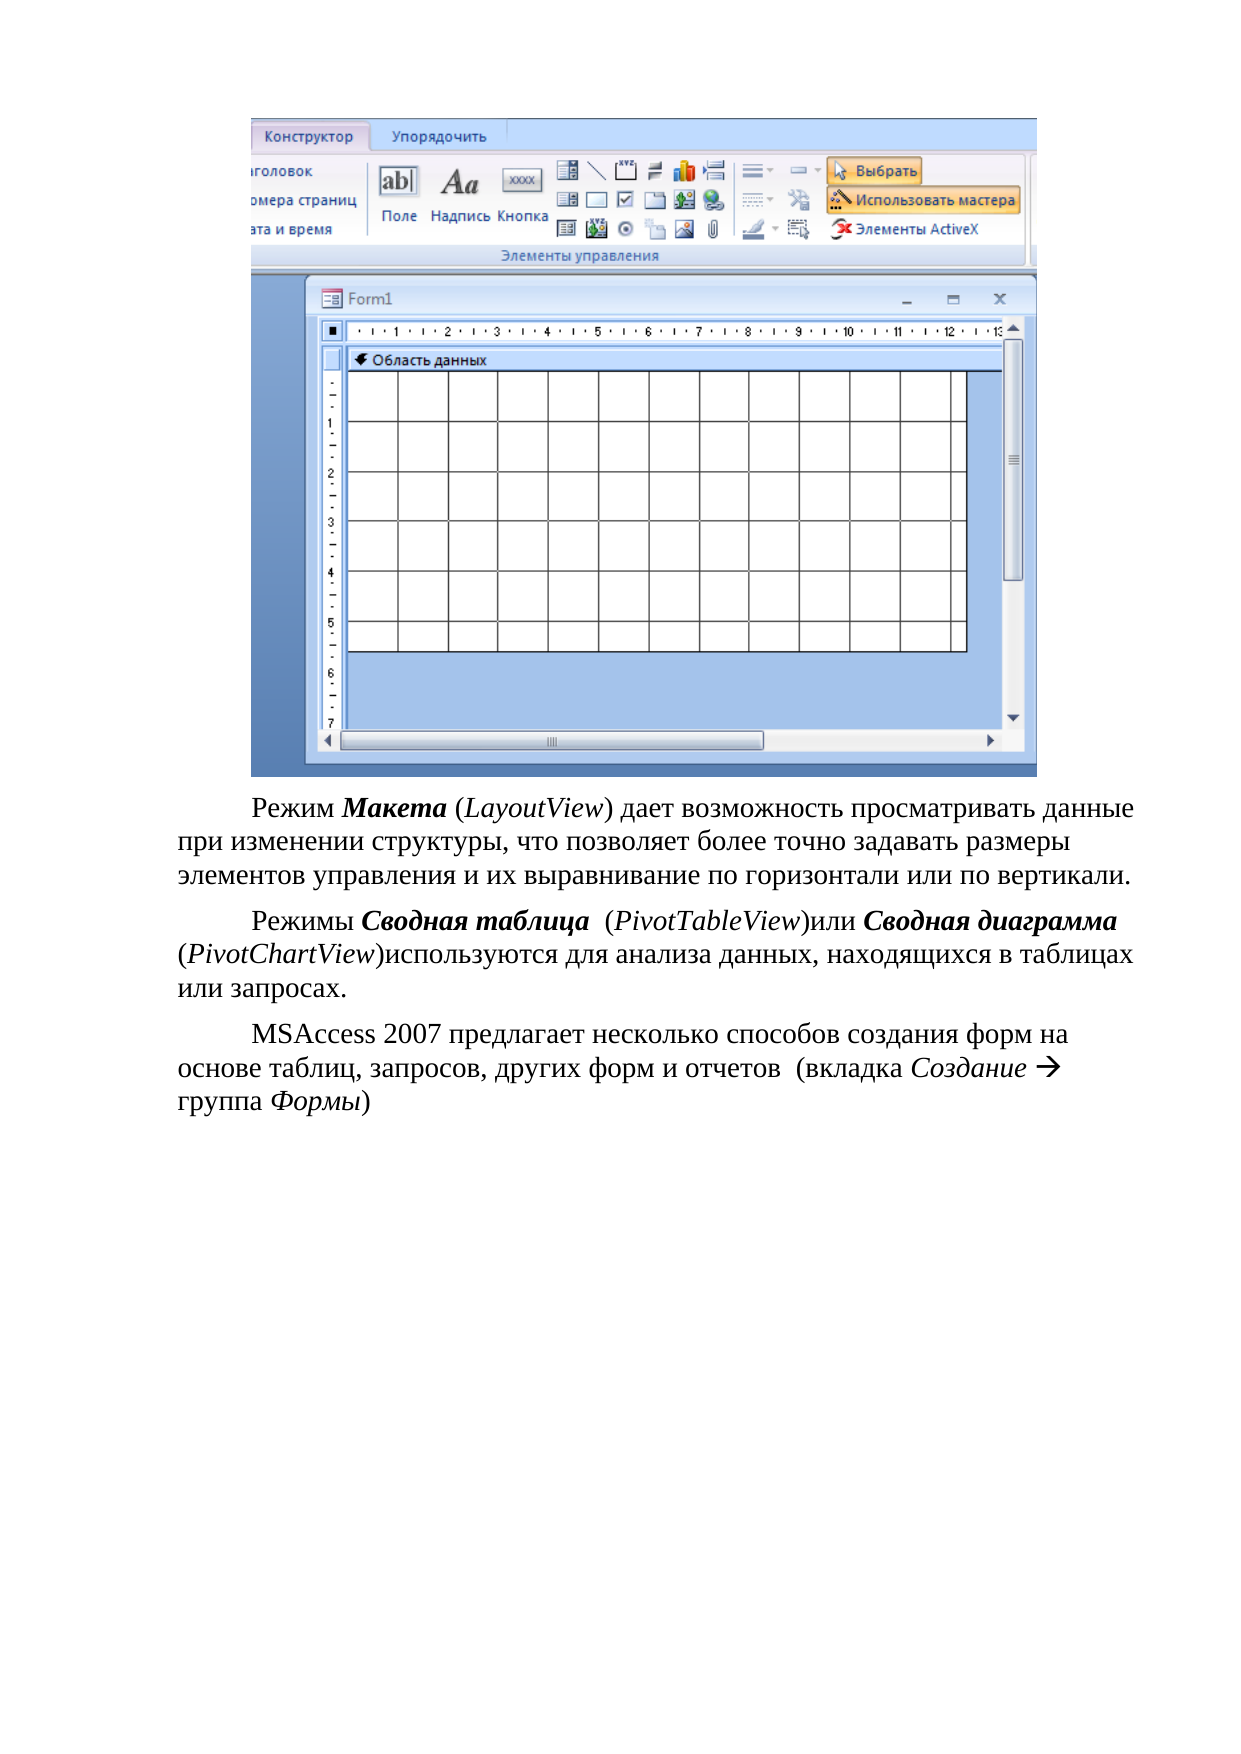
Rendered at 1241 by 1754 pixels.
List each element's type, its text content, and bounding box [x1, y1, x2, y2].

text Режимы Сводная таблица (PivotTableView)или Сводная диаграмма (PivotChartView)используются для анализа данных, находящихся в таблицах или запросах. [177, 903, 1152, 1004]
text Режим Макета (LayoutView) дает возможность просматривать данные при изменении структуры, что позволяет более точно задавать размеры элементов управления и их выравнивание по горизонтали или по вертикали. [177, 790, 1152, 891]
text MSAccess 2007 предлагает несколько способов создания форм на основе таблиц, запросов, других форм и отчетов (вкладка Создание группа Формы) [177, 1016, 1152, 1117]
